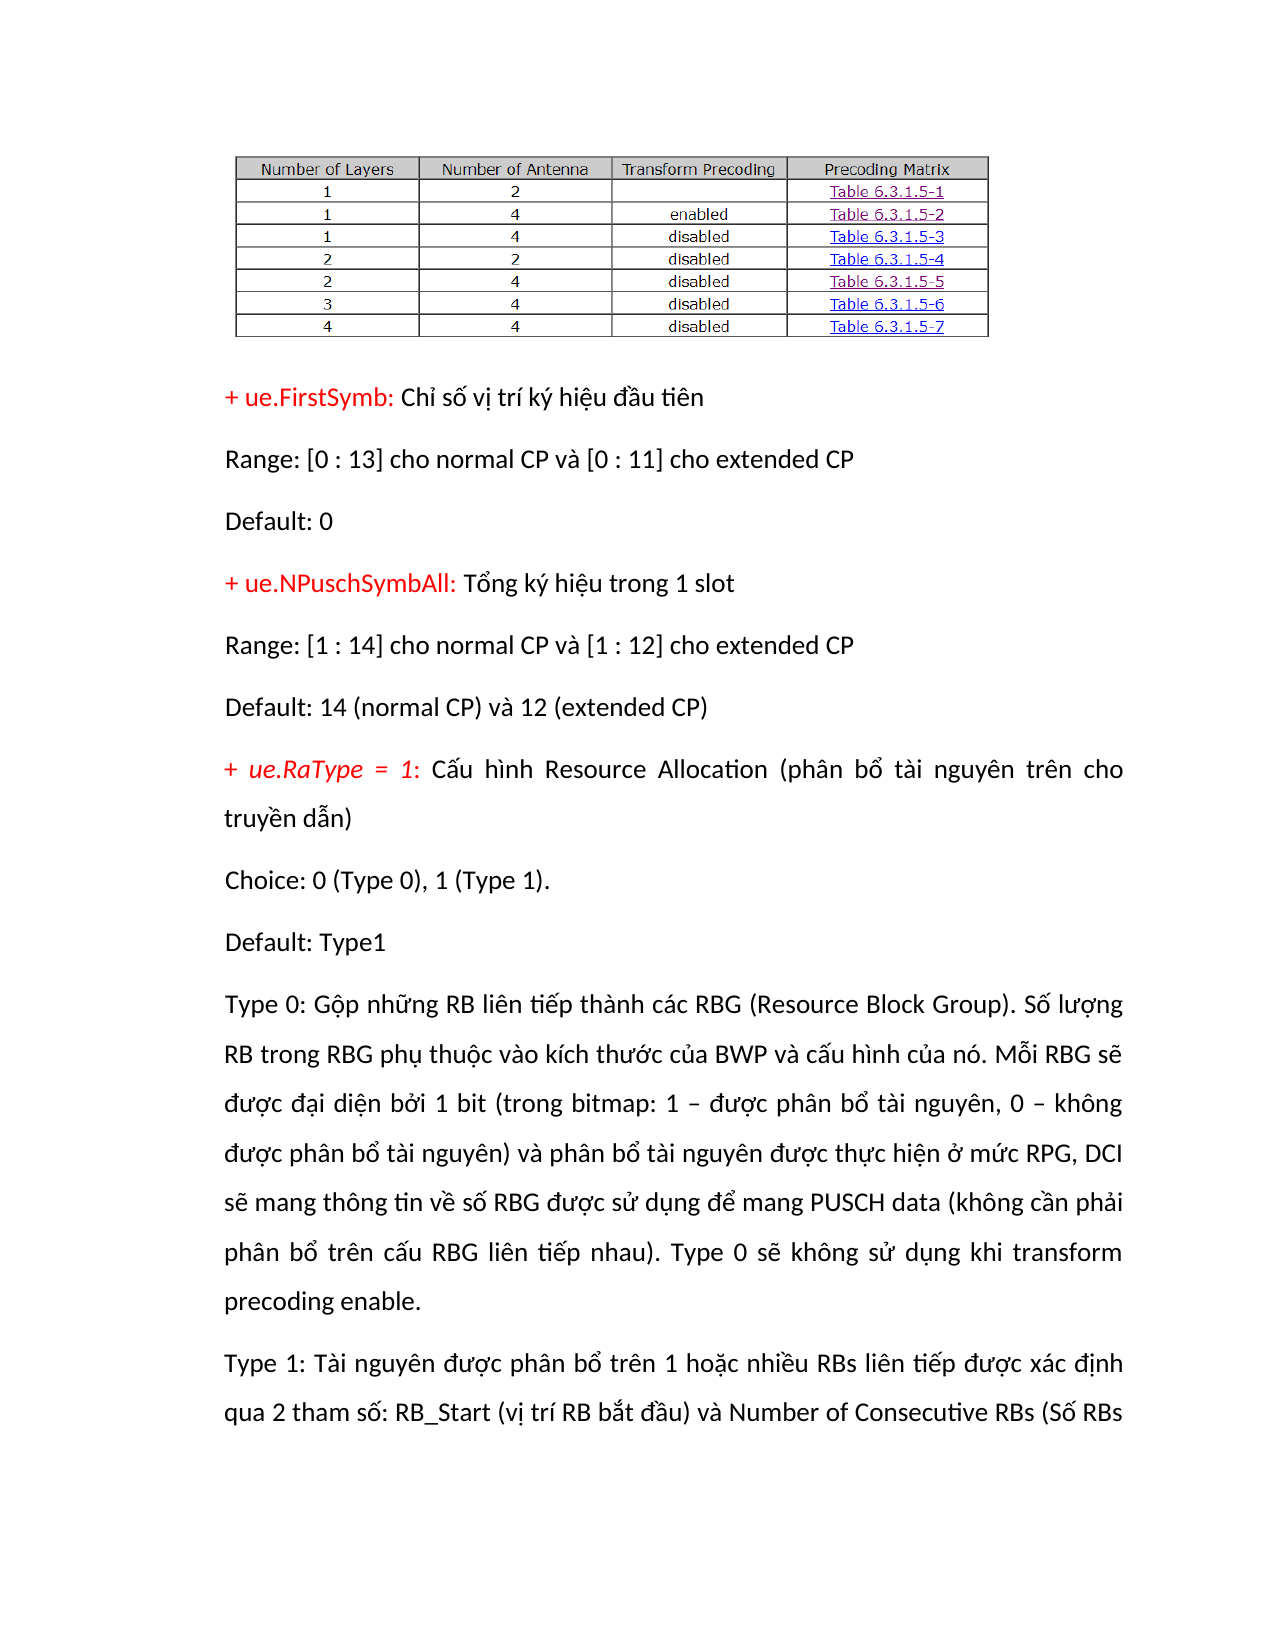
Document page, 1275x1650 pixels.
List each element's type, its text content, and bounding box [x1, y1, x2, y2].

text Range: [1 : 14] cho normal CP và [1 : 12] cho extended CP [224, 628, 1125, 661]
text + ue.FirstSymb: Chỉ số vị trí ký hiệu đầu tiên [224, 380, 1125, 413]
text Default: Type1 [150, 925, 1125, 958]
text + ue.RaType = 1: Cấu hình Resource Allocation (phân bổ tài nguyên trên cho truyền dẫn) [150, 752, 1125, 834]
text Choice: 0 (Type 0), 1 (Type 1). [150, 863, 1125, 896]
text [224, 1346, 1125, 1429]
text Default: 0 [224, 504, 1125, 537]
picture [223, 150, 1011, 354]
text Default: 14 (normal CP) và 12 (extended CP) [224, 690, 1125, 723]
text Range: [0 : 13] cho normal CP và [0 : 11] cho extended CP [224, 442, 1125, 475]
text Type 0: Gộp những RB liên tiếp thành các RBG (Resource Block Group). Số lượng RB trong RBG phụ thuộc vào kích thước của BWP và cấu hình của nó. Mỗi RBG sẽ được đại diện bởi 1 bit (trong bitmap: 1 – được phân bổ tài nguyên, 0 – không được phân bổ tài nguyên) và phân bổ tài nguyên được thực hiện ở mức RPG, DCI sẽ mang thông tin về số RBG được sử dụng để mang PUSCH data (không cần phải phân bổ trên cấu RBG liên tiếp nhau). Type 0 sẽ không sử dụng khi transform precoding enable. [224, 987, 1125, 1317]
text + ue.NPuschSymbAll: Tổng ký hiệu trong 1 slot [224, 566, 1125, 599]
